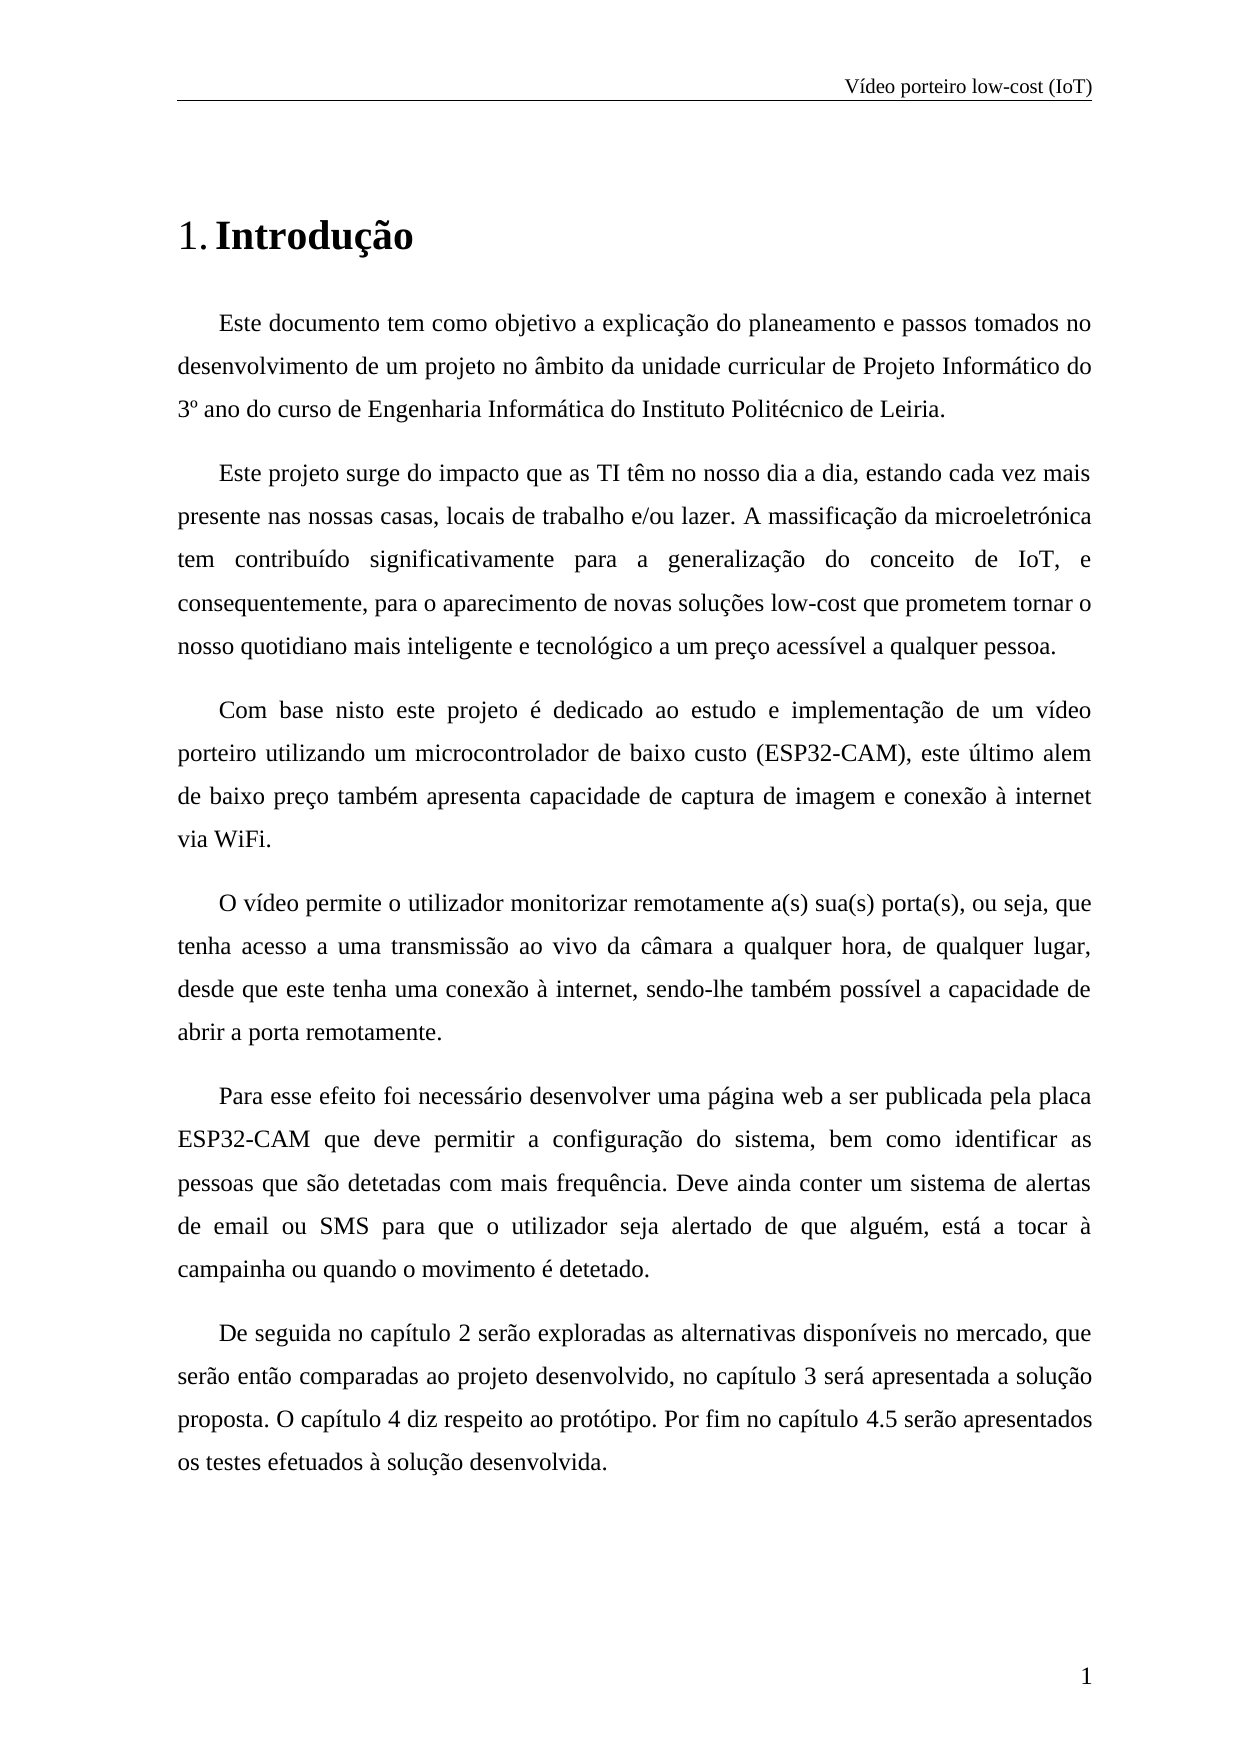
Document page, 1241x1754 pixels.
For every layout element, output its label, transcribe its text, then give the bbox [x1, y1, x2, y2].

subtitle Introdução [177, 210, 1092, 258]
text De seguida no capítulo 2 serão exploradas as alternativas disponíveis no mercado, que serão então comparadas ao projeto desenvolvido, no capítulo 3 será apresentada a solução proposta. O capítulo 4 diz respeito ao protótipo. Por fim no capítulo 4.5 serão apresentados os testes efetuados à solução desenvolvida. [177, 1318, 1092, 1476]
text O vídeo permite o utilizador monitorizar remotamente a(s) sua(s) porta(s), ou seja, que tenha acesso a uma transmissão ao vivo da câmara a qualquer hora, de qualquer lugar, desde que este tenha uma conexão à internet, sendo-lhe também possível a capacidade de abrir a porta remotamente. [177, 888, 1092, 1046]
text Para esse efeito foi necessário desenvolver uma página web a ser publicada pela placa ESP32-CAM que deve permitir a configuração do sistema, bem como identificar as pessoas que são detetadas com mais frequência. Deve ainda conter um sistema de alertas de email ou SMS para que o utilizador seja alertado de que alguém, está a tocar à campainha ou quando o movimento é detetado. [177, 1081, 1092, 1283]
text Este projeto surge do impacto que as TI têm no nosso dia a dia, estando cada vez mais presente nas nossas casas, locais de trabalho e/ou lazer. A massificação da microeletrónica tem contribuído significativamente para a generalização do conceito de IoT, e consequentemente, para o aparecimento de novas soluções low-cost que prometem tornar o nosso quotidiano mais inteligente e tecnológico a um preço acessível a qualquer pessoa. [177, 458, 1092, 659]
text Com base nisto este projeto é dedicado ao estudo e implementação de um vídeo porteiro utilizando um microcontrolador de baixo custo (ESP32-CAM), este último alem de baixo preço também apresenta capacidade de captura de imagem e conexão à internet via WiFi. [177, 695, 1092, 853]
text Este documento tem como objetivo a explicação do planeamento e passos tomados no desenvolvimento de um projeto no âmbito da unidade curricular de Projeto Informático do 3º ano do curso de Engenharia Informática do Instituto Politécnico de Leiria. [177, 308, 1092, 423]
